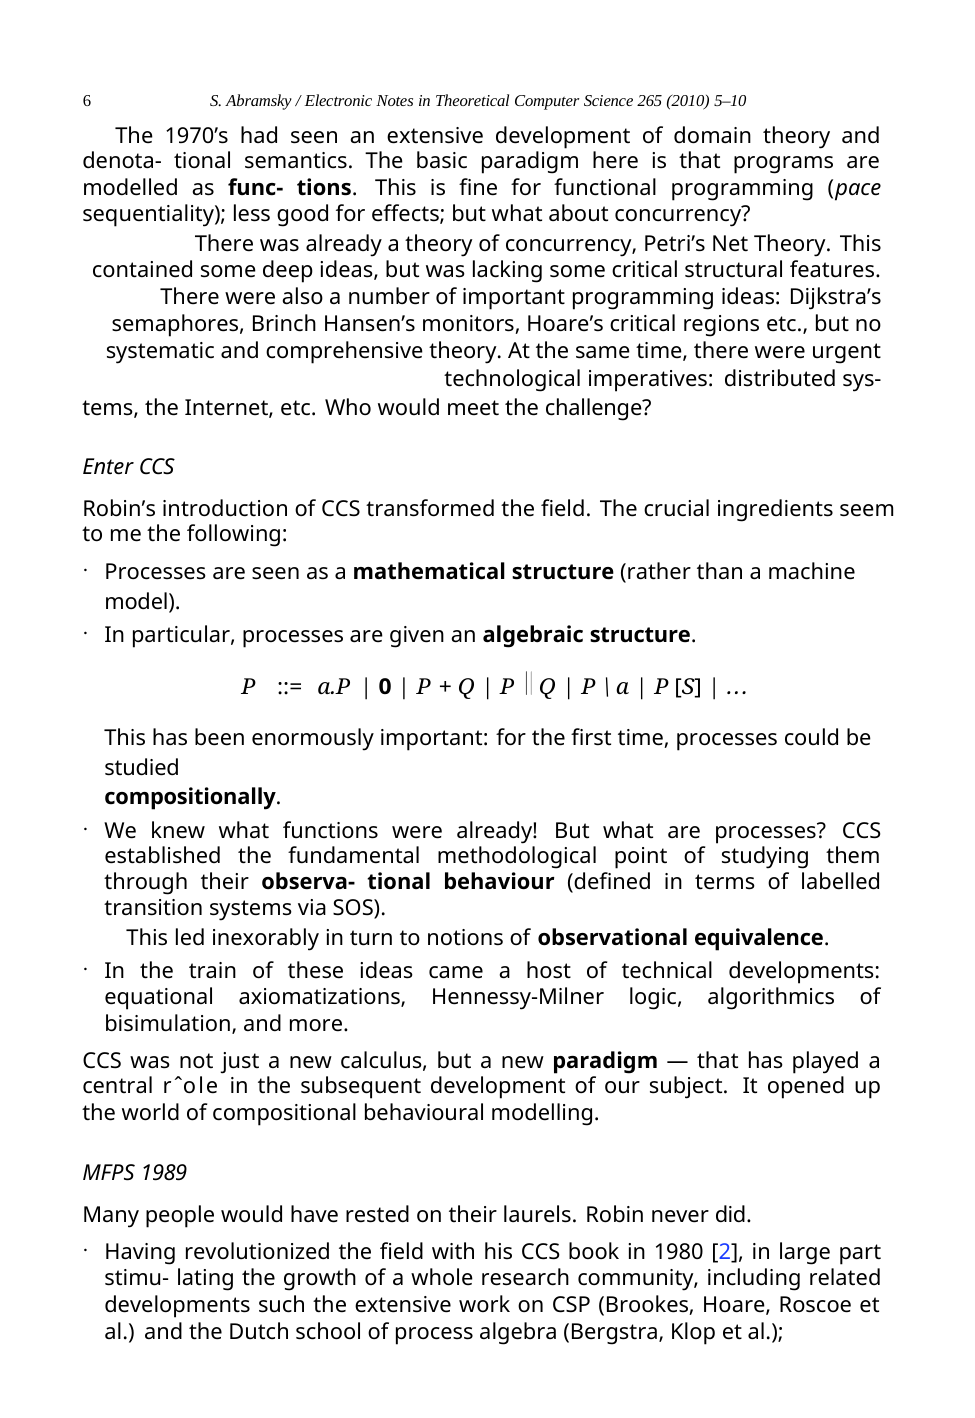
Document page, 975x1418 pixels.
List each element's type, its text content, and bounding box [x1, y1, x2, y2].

list Having revolutionized the field with his CCS book in 1980 [2], in large part stimu- lating the growth of a whole research community, including related developments such the extensive work on CSP (Brookes, Hoare, Roscoe et al.) and the Dutch school of process algebra (Bergstra, Klop et al.); [83, 1238, 881, 1346]
text Many people would have rested on their laurels. Robin never did. [82, 1199, 904, 1228]
text This has been enormously important: for the first time, processes could be studied [104, 722, 904, 781]
list In the train of these ideas came a host of technical developments: equational axiomatizations, Hennessy-Milner logic, algorithmics of bisimulation, and more. [83, 957, 881, 1037]
text MFPS 1989 [82, 1157, 904, 1187]
text There was already a theory of concurrency, Petri’s Net Theory. This contained some deep ideas, but was lacking some critical structural features. There were also a number of important programming ideas: Dijkstra’s semaphores, Brinch Hansen’s monitors, Hoare’s critical regions etc., but no systematic and comprehensive theory. At the same time, there were urgent technological imperatives: distributed sys- [82, 229, 881, 392]
text The 1970’s had seen an extensive development of domain theory and denota- tional semantics. The basic paradigm here is that programs are modelled as func- tions. This is fine for functional programming (pace sequentiality); less good for effects; but what about concurrency? [82, 123, 881, 228]
list Processes are seen as a mathematical structure (rather than a machine model). [83, 556, 904, 616]
subtitle compositionally. [104, 781, 904, 811]
text tems, the Internet, etc. Who would meet the challenge? [82, 392, 904, 421]
text This led inexorably in turn to notions of observational equivalence. [126, 922, 904, 951]
picture [525, 671, 532, 695]
list We knew what functions were already! But what are processes? CCS established the fundamental methodological point of studying them through their observa- tional behaviour (defined in terms of labelled transition systems via SOS). [83, 817, 881, 922]
text CCS was not just a new calculus, but a new paradigm — that has played a central rˆole in the subsequent development of our subject. It opened up the world of compositional behavioural modelling. [82, 1048, 881, 1126]
list In particular, processes are given an algebraic structure. [83, 619, 904, 649]
text Robin’s introduction of CCS transformed the field. The crucial ingredients seem to me the following: [82, 494, 900, 548]
text Enter CCS [82, 451, 904, 481]
text P ::= a.P | 0 | P + Q | P Q | P \ a | P [S] | ... [84, 671, 904, 701]
